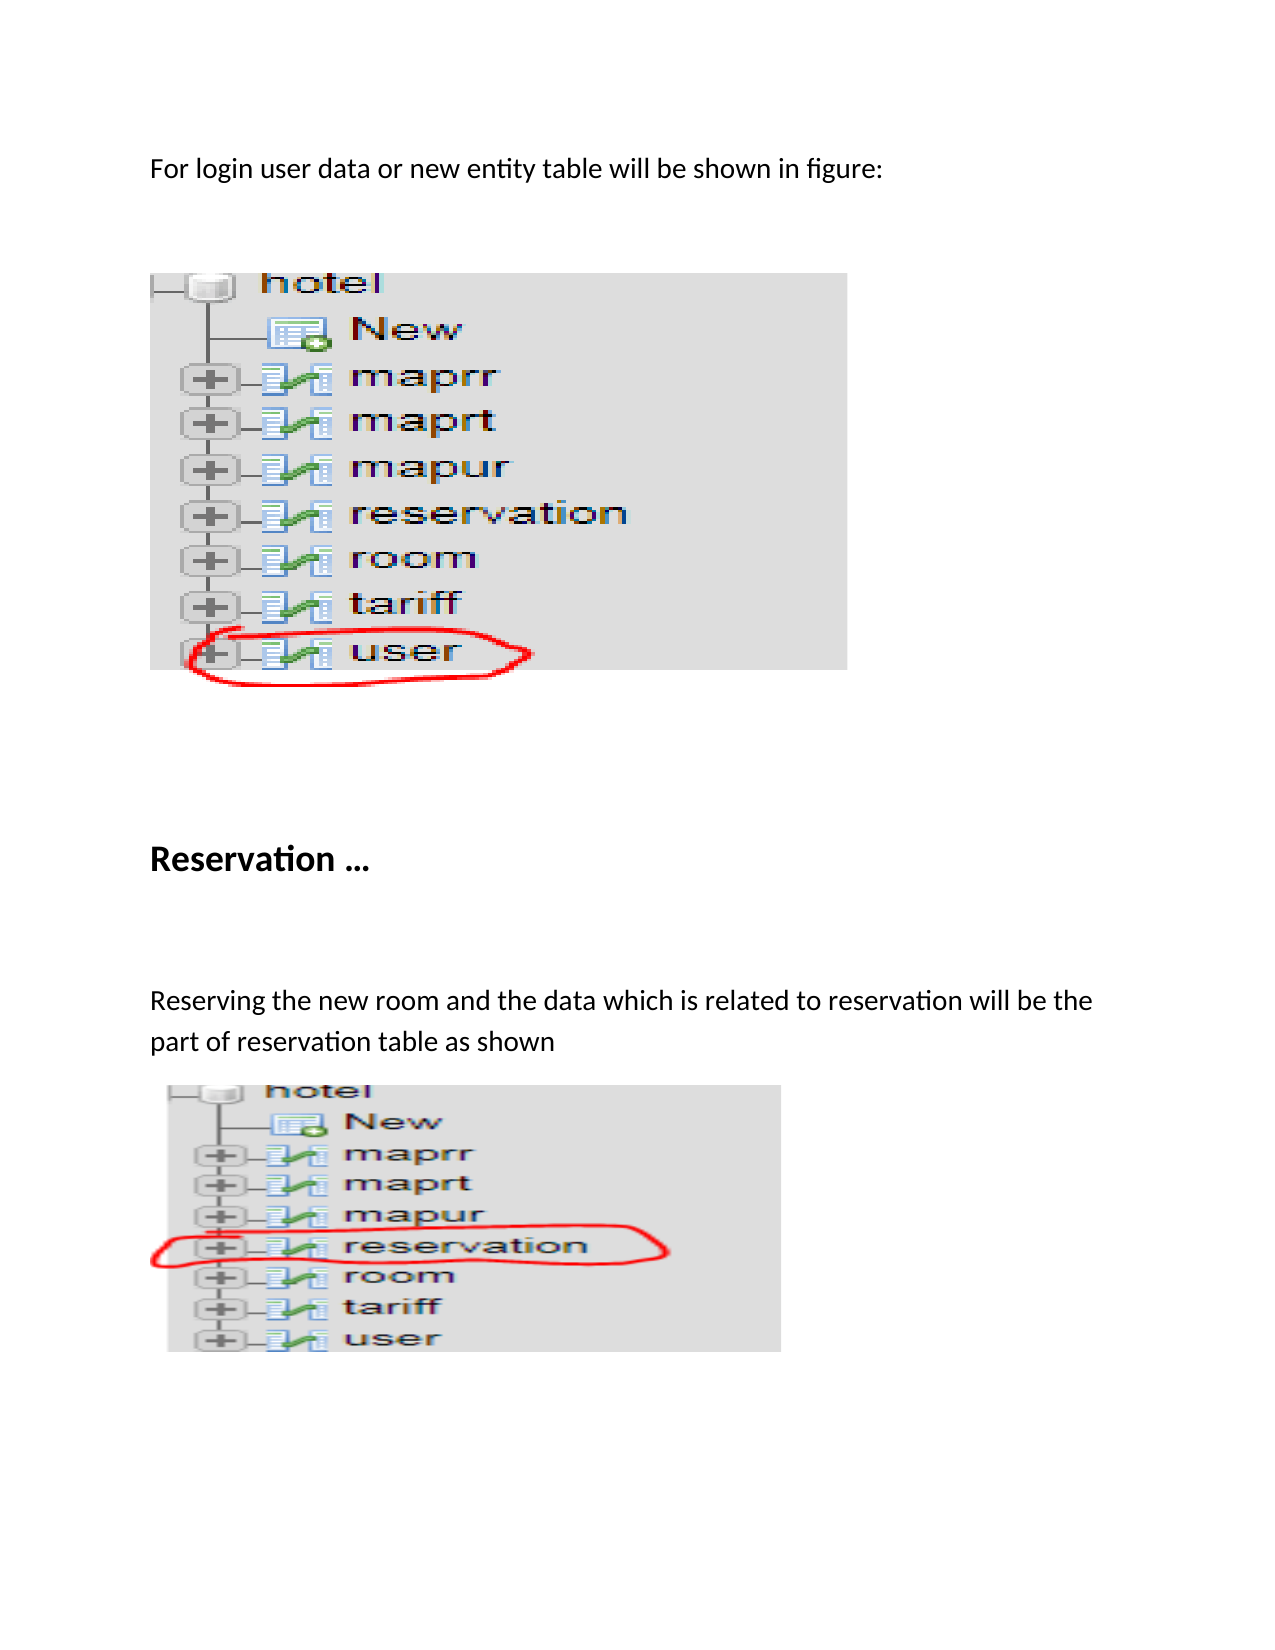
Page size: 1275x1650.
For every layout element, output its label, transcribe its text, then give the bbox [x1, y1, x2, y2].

text Reservation … [150, 835, 1125, 881]
picture [150, 273, 848, 687]
picture [150, 1085, 782, 1352]
text Reserving the new room and the data which is related to reservation will be the part of reservation table as shown [150, 982, 1125, 1059]
text For login user data or new entity table will be shown in figure: [150, 150, 1125, 186]
